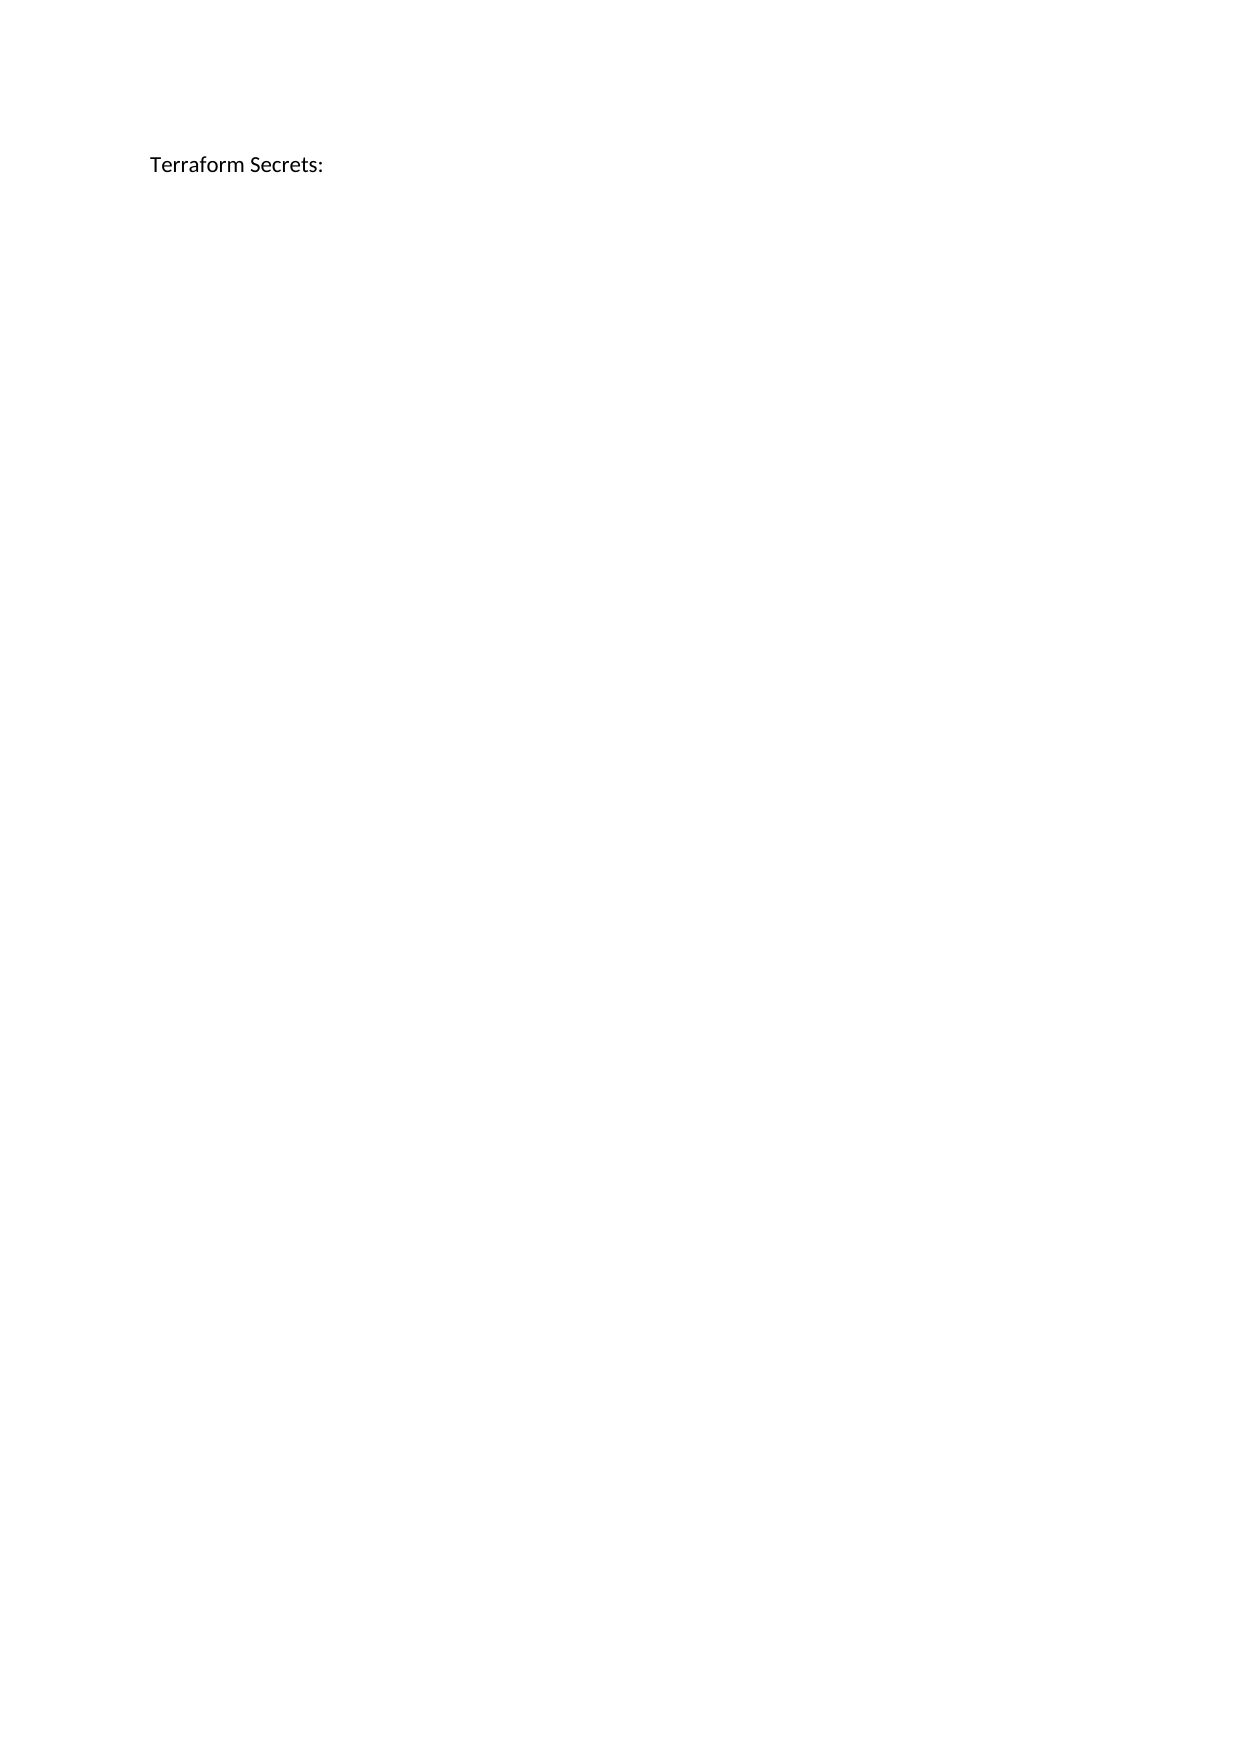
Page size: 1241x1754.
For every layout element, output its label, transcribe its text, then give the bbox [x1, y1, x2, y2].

text Terraform Secrets: [150, 150, 1090, 178]
